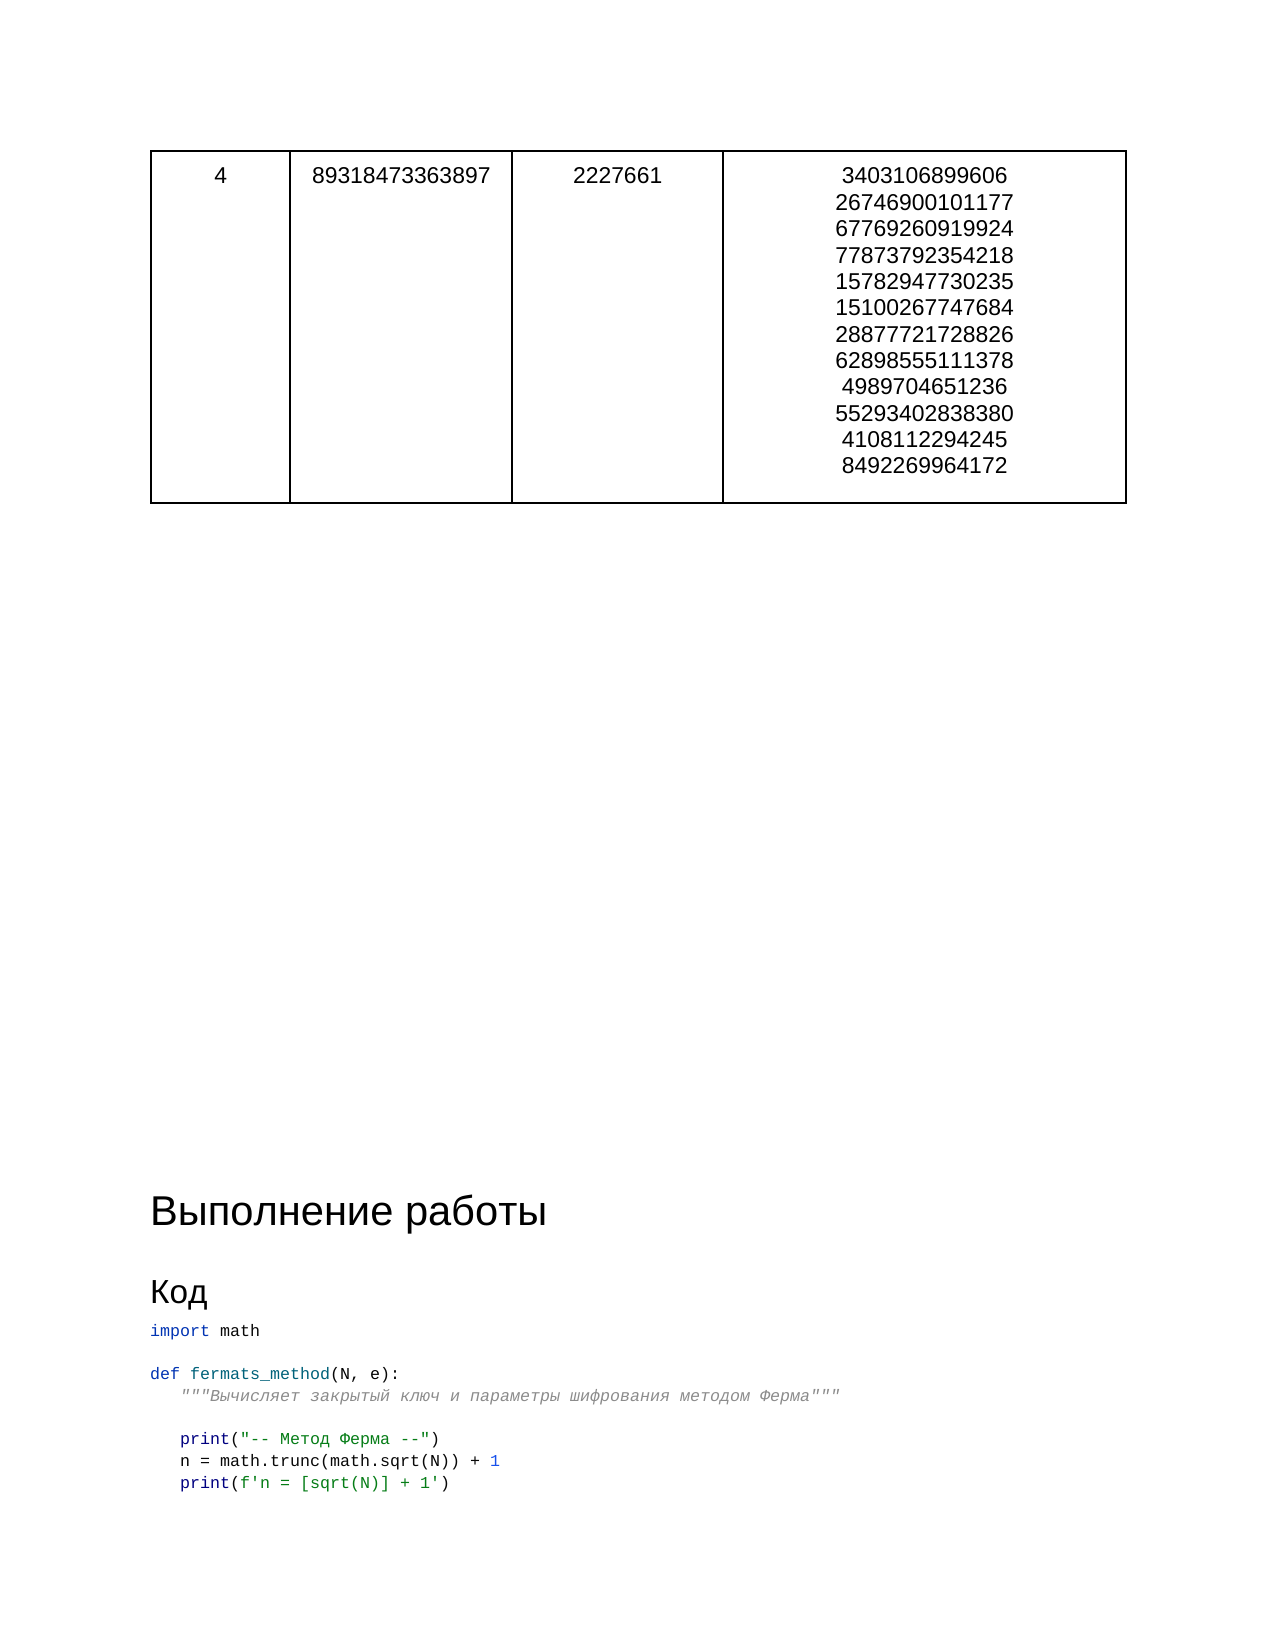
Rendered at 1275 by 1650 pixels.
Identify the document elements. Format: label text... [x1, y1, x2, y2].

table_cell 89318473363897 [291, 152, 511, 502]
subtitle Код [150, 1272, 1125, 1310]
text print(f'n = [sqrt(N)] + 1') [150, 1474, 1125, 1493]
picture [273, 1370, 279, 1379]
text n = math.trunc(math.sqrt(N)) + 1 [150, 1453, 1125, 1471]
text print("-- Метод Ферма --") [150, 1431, 1125, 1450]
text import math [150, 1323, 1125, 1341]
table_cell 4 [152, 152, 289, 502]
picture [223, 1370, 229, 1379]
picture [191, 1370, 199, 1379]
table_cell 2227661 [513, 152, 722, 502]
subtitle Выполнение работы [150, 1186, 1125, 1234]
text def fermats_method(N, e): [150, 1366, 1125, 1385]
table_cell 3403106899606 26746900101177 67769260919924 77873792354218 15782947730235 15100267747684 28877721728826 62898555111378 4989704651236 55293402838380 4108112294245 8492269964172 [724, 152, 1125, 502]
text """Вычисляет закрытый ключ и параметры шифрования методом Ферма""" [150, 1388, 1125, 1406]
